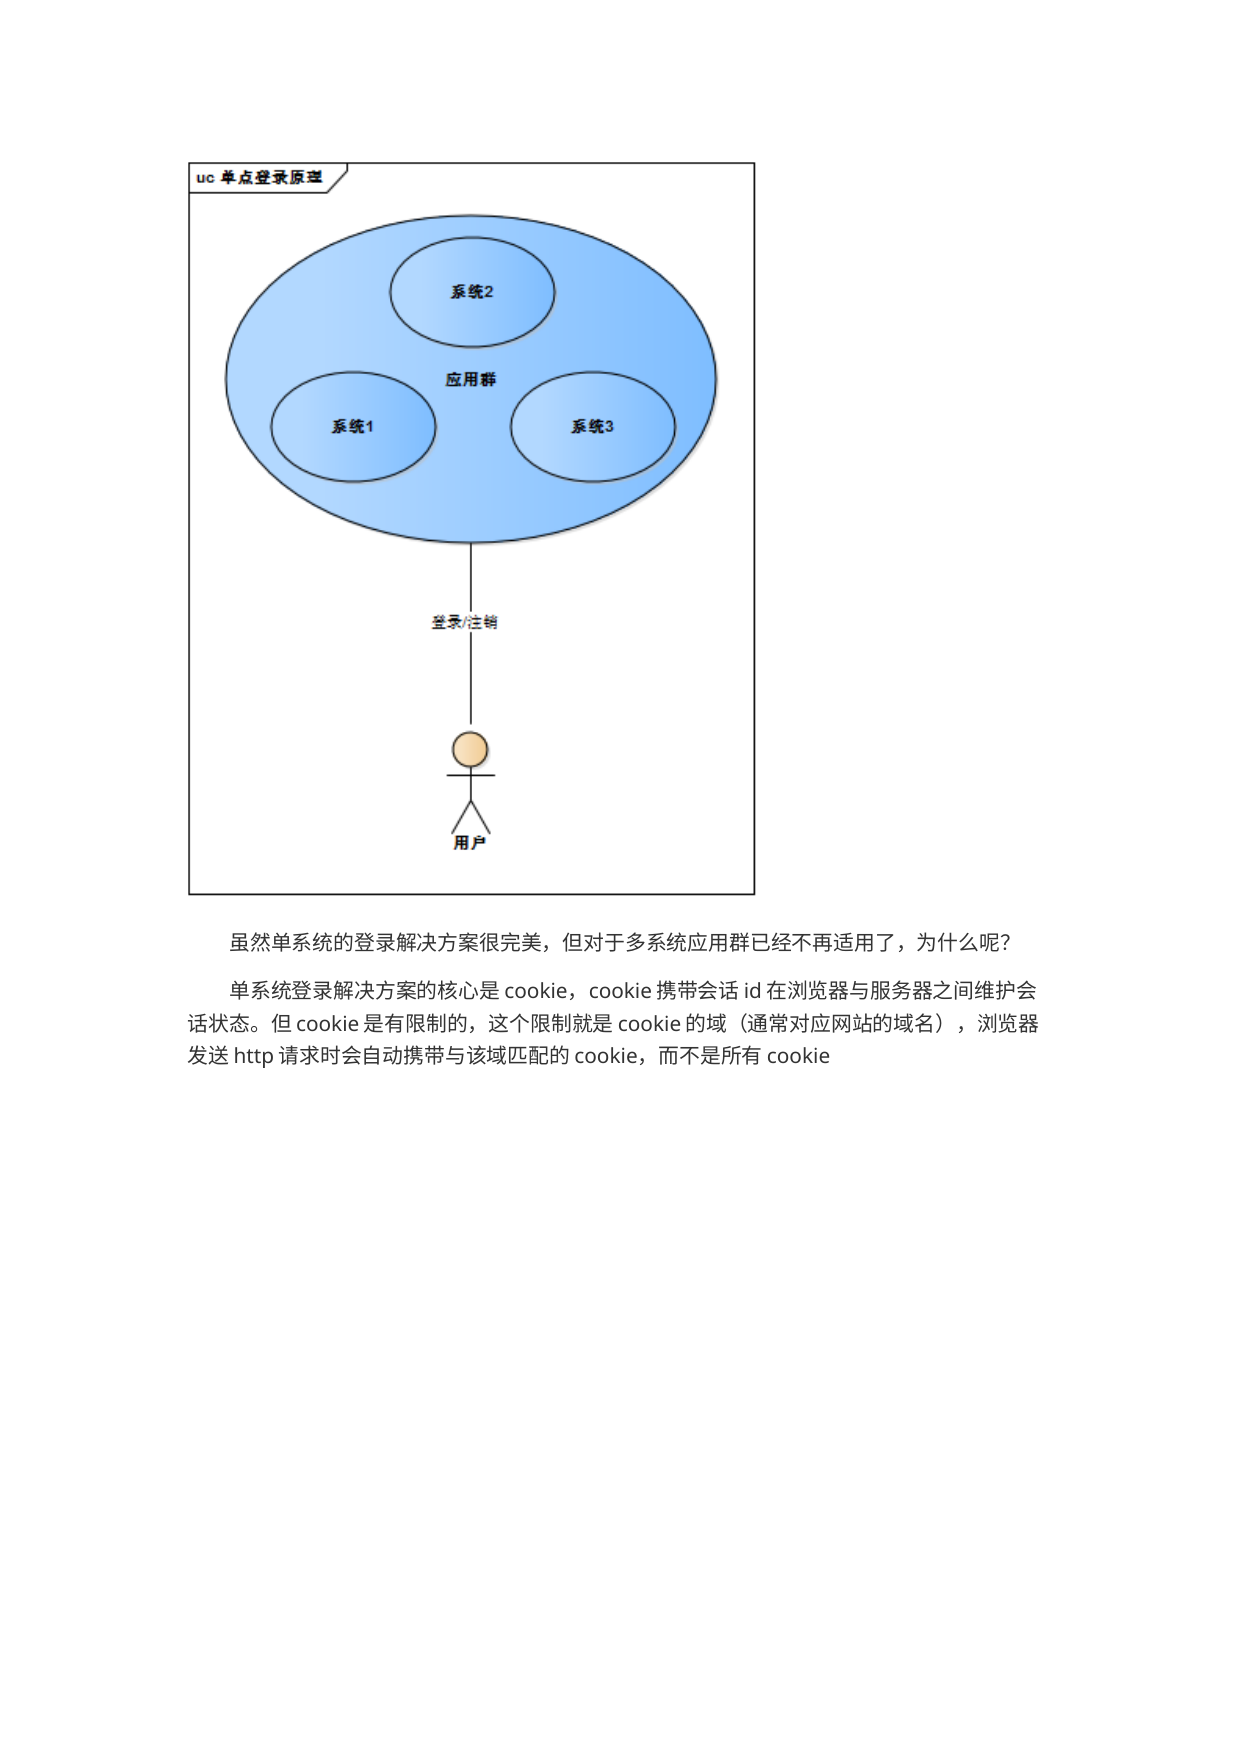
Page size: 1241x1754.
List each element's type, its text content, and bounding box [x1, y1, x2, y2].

text 单系统登录解决方案的核心是cookie，cookie携带会话id在浏览器与服务器之间维护会话状态。但cookie是有限制的，这个限制就是cookie的域（通常对应网站的域名），浏览器发送http请求时会自动携带与该域匹配的cookie，而不是所有cookie [187, 973, 1053, 1071]
text 虽然单系统的登录解决方案很完美，但对于多系统应用群已经不再适用了，为什么呢？ [187, 925, 1053, 958]
picture [187, 162, 757, 897]
